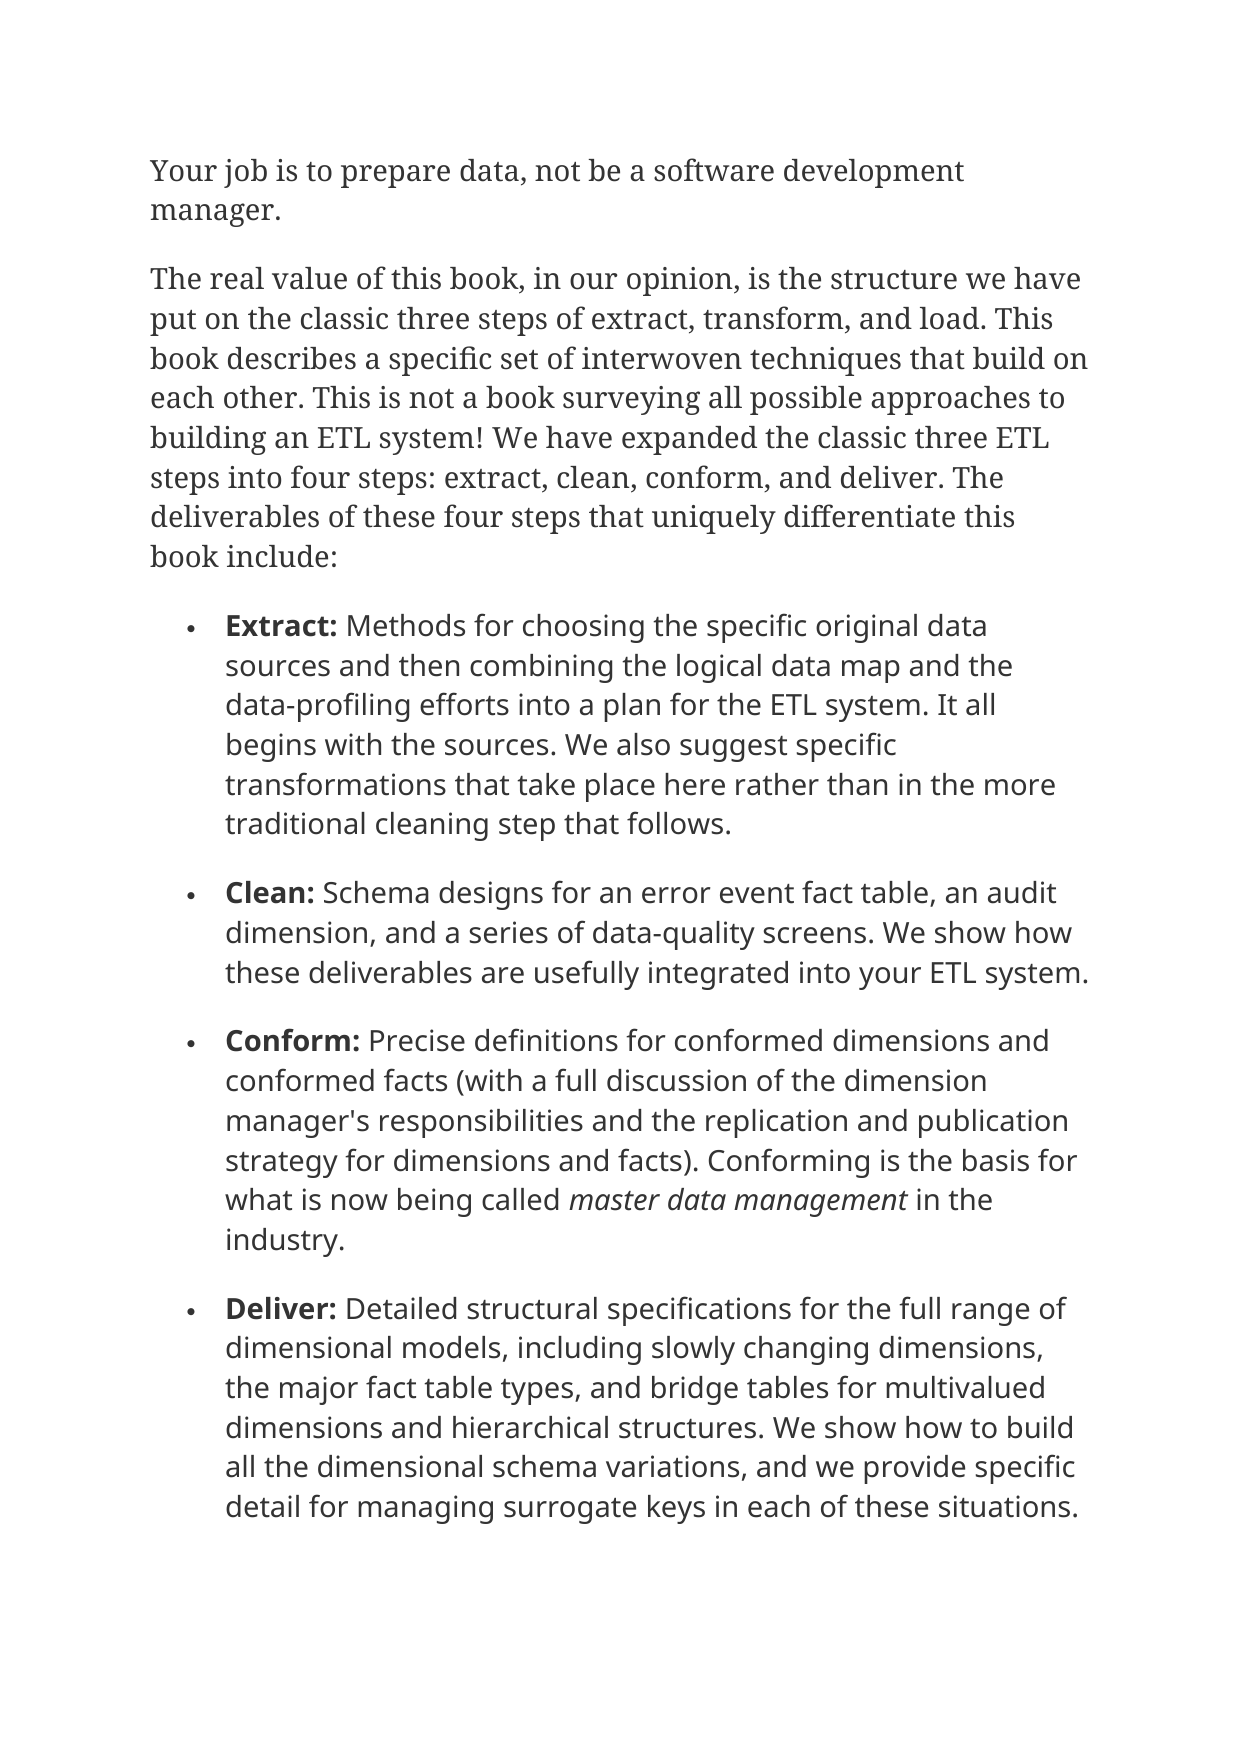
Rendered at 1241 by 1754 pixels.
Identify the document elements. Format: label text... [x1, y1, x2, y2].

list Conform: Precise definitions for conformed dimensions and conformed facts (with a full discussion of the dimension manager's responsibilities and the replication and publication strategy for dimensions and facts). Conforming is the basis for what is now being called master data management in the industry. [187, 1021, 1090, 1259]
list Clean: Schema designs for an error event fact table, an audit dimension, and a series of data-quality screens. We show how these deliverables are usefully integrated into your ETL system. [187, 872, 1090, 992]
list Extract: Methods for choosing the specific original data sources and then combining the logical data map and the data-profiling efforts into a plan for the ETL system. It all begins with the sources. We also suggest specific transformations that take place here rather than in the more traditional cleaning step that follows. [187, 605, 1090, 843]
list Deliver: Detailed structural specifications for the full range of dimensional models, including slowly changing dimensions, the major fact table types, and bridge tables for multivalued dimensions and hierarchical structures. We show how to build all the dimensional schema variations, and we provide specific detail for managing surrogate keys in each of these situations. [187, 1288, 1090, 1526]
text The real value of this book, in our opinion, is the structure we have put on the classic three steps of extract, transform, and load. This book describes a specific set of interwoven techniques that build on each other. This is not a book surveying all possible approaches to building an ETL system! We have expanded the classic three ETL steps into four steps: extract, clean, conform, and deliver. The deliverables of these four steps that uniquely differentiate this book include: [150, 258, 1090, 576]
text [150, 150, 1090, 229]
